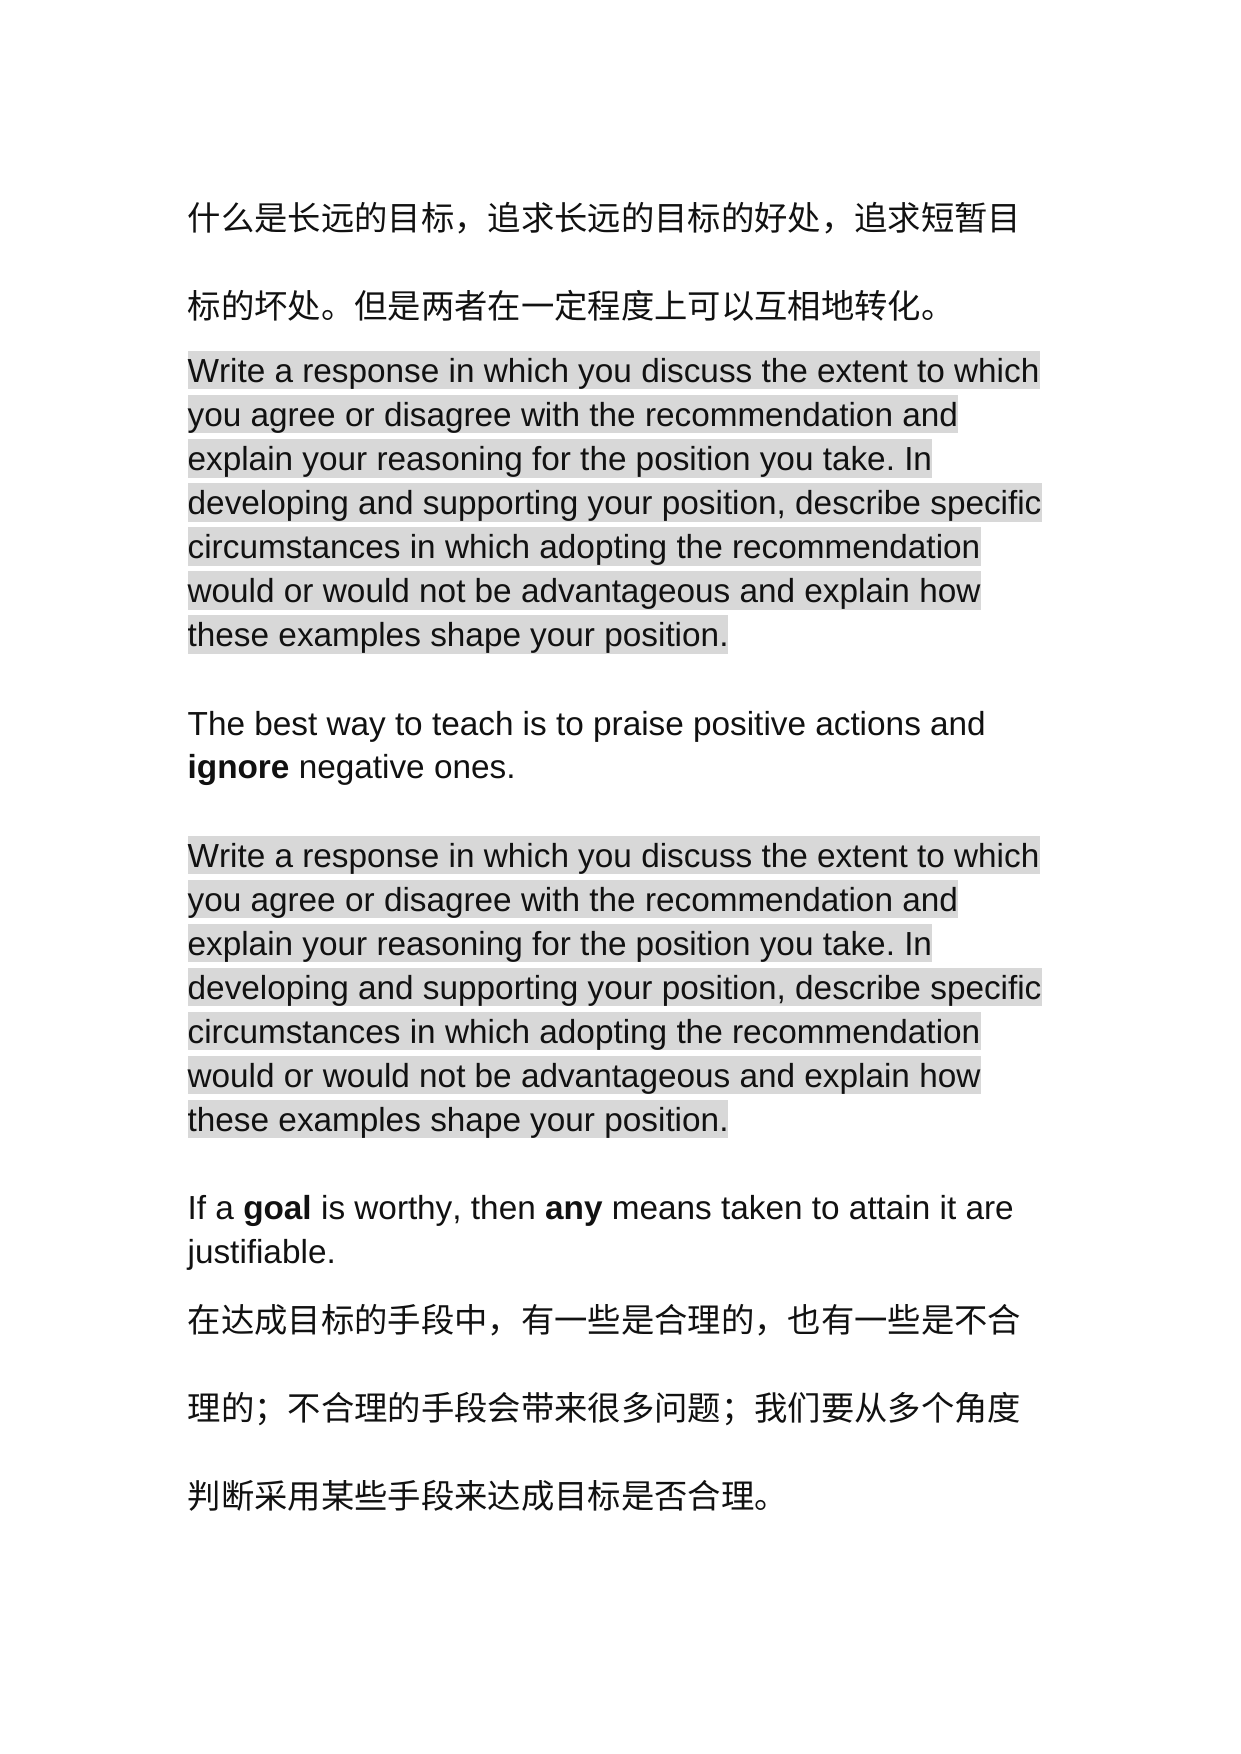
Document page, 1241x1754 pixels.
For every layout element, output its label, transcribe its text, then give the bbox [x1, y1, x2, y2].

text 在达成目标的手段中，有一些是合理的，也有一些是不合理的；不合理的手段会带来很多问题；我们要从多个角度判断采用某些手段来达成目标是否合理。 [187, 1273, 1053, 1538]
text 什么是长远的目标，追求长远的目标的好处，追求短暂目标的坏处。但是两者在一定程度上可以互相地转化。 [187, 172, 1053, 348]
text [187, 348, 1053, 657]
text If a goal is worthy, then any means taken to attain it are justifiable. [187, 1185, 1053, 1273]
text The best way to teach is to praise positive actions and ignore negative ones. [187, 701, 1053, 789]
